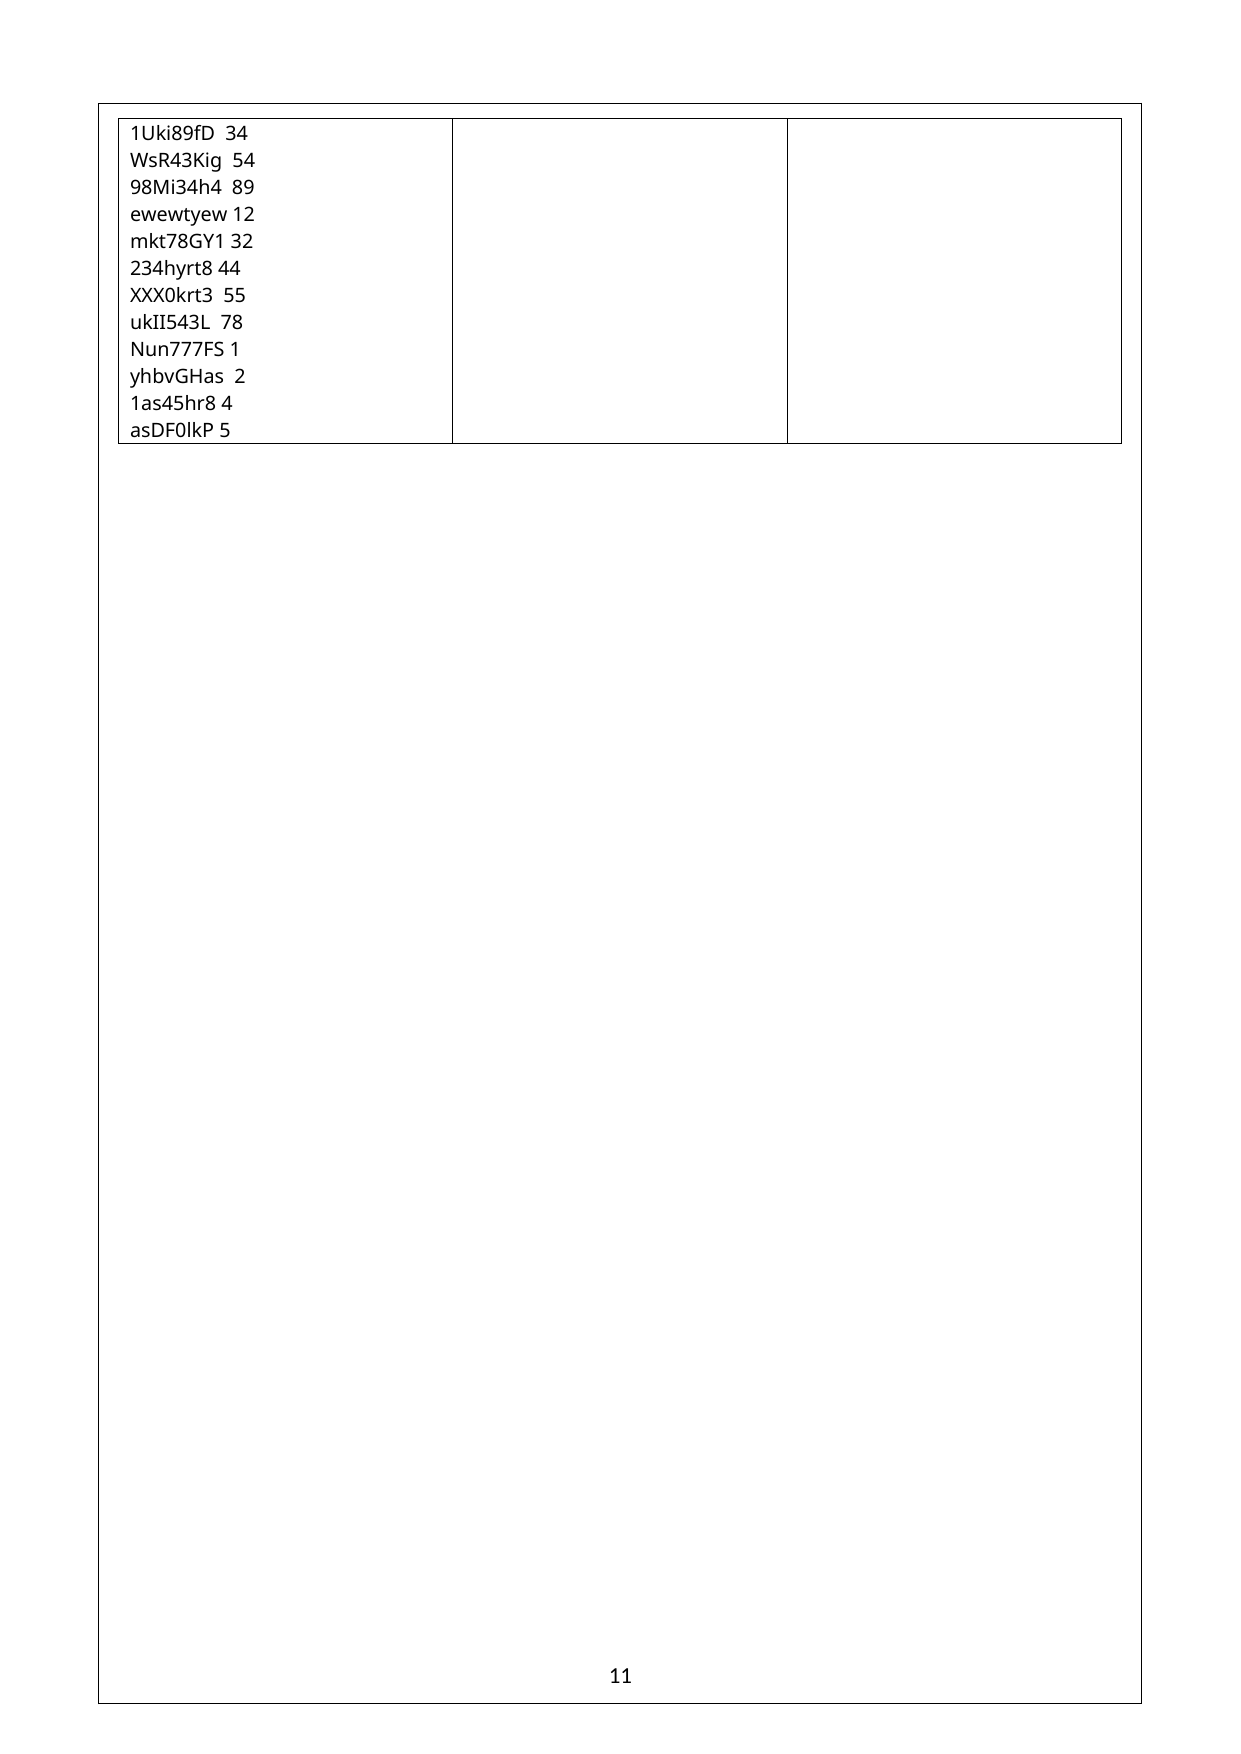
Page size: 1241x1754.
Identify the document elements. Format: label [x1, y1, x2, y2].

table_cell [119, 119, 452, 443]
table_cell [788, 119, 1121, 443]
table_cell [453, 119, 787, 443]
